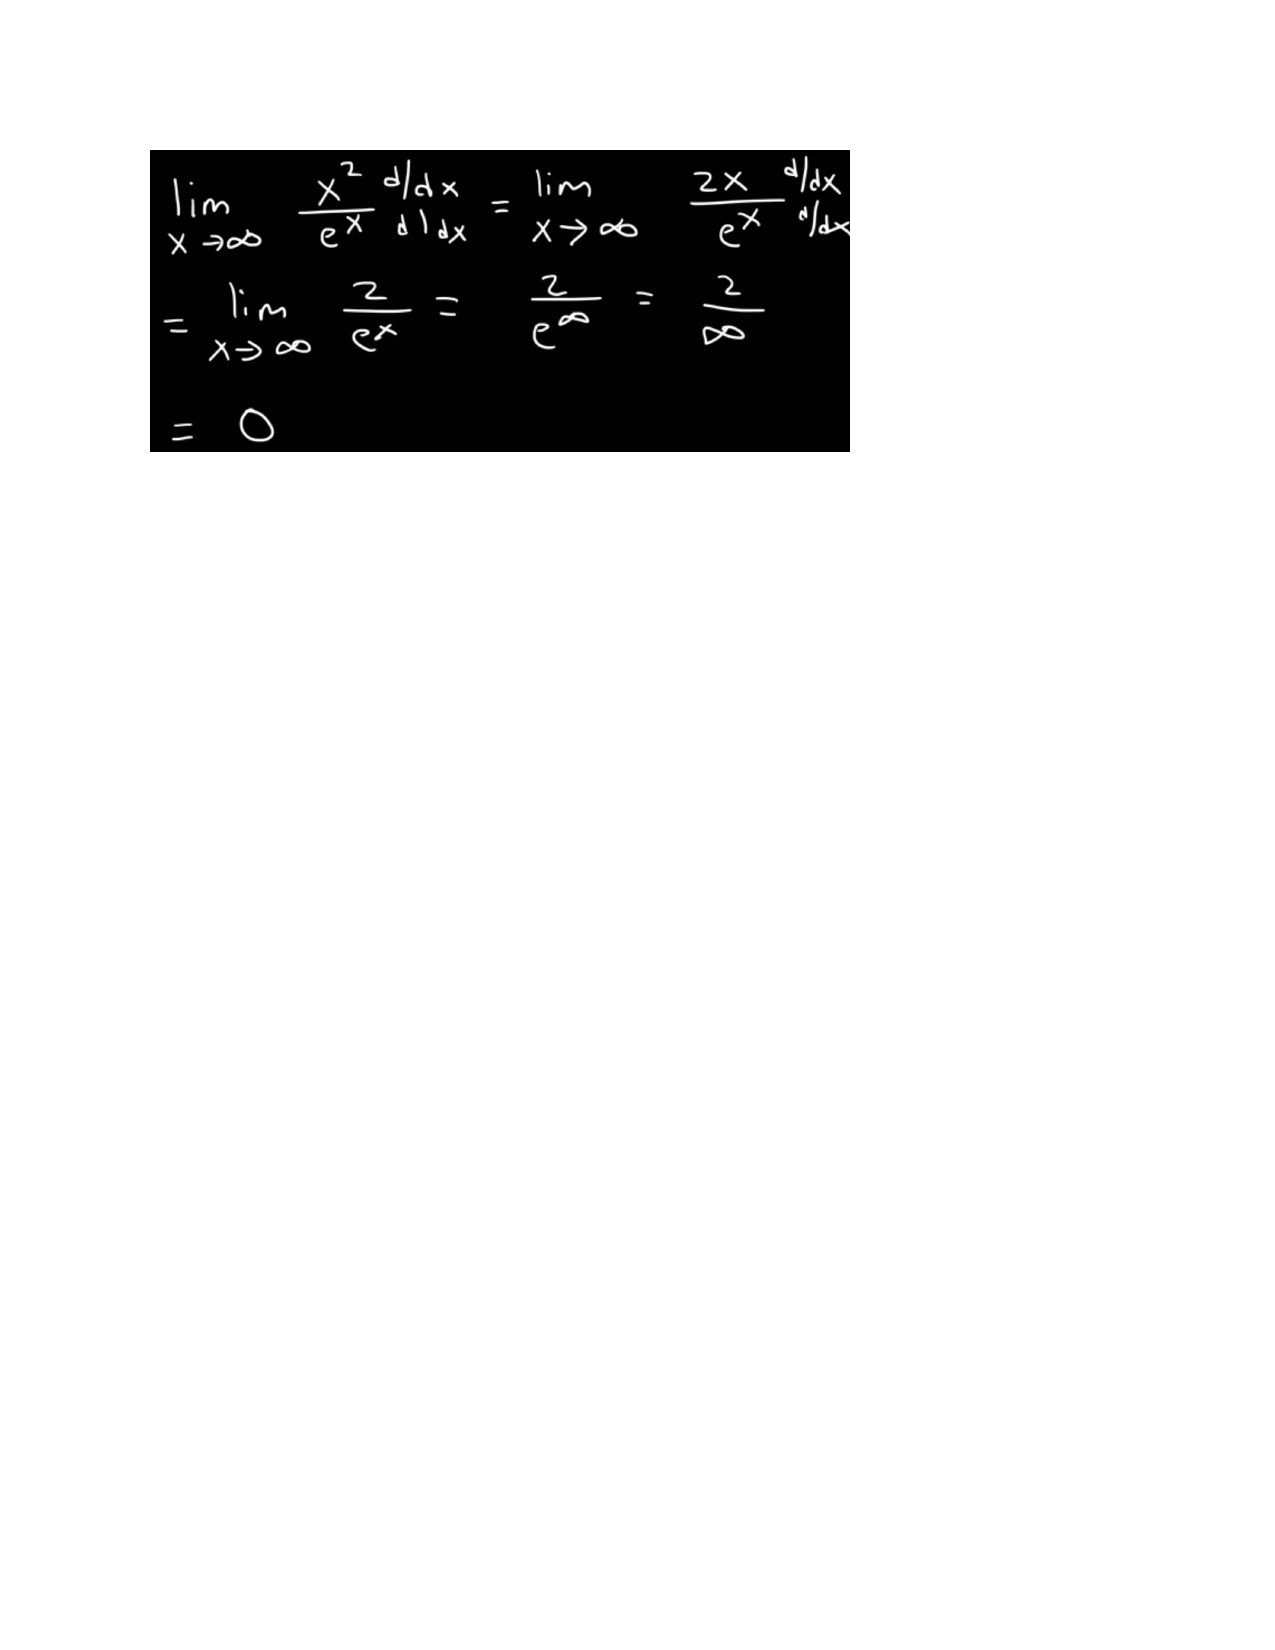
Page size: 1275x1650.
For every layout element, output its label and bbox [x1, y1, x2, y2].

picture [150, 150, 850, 452]
